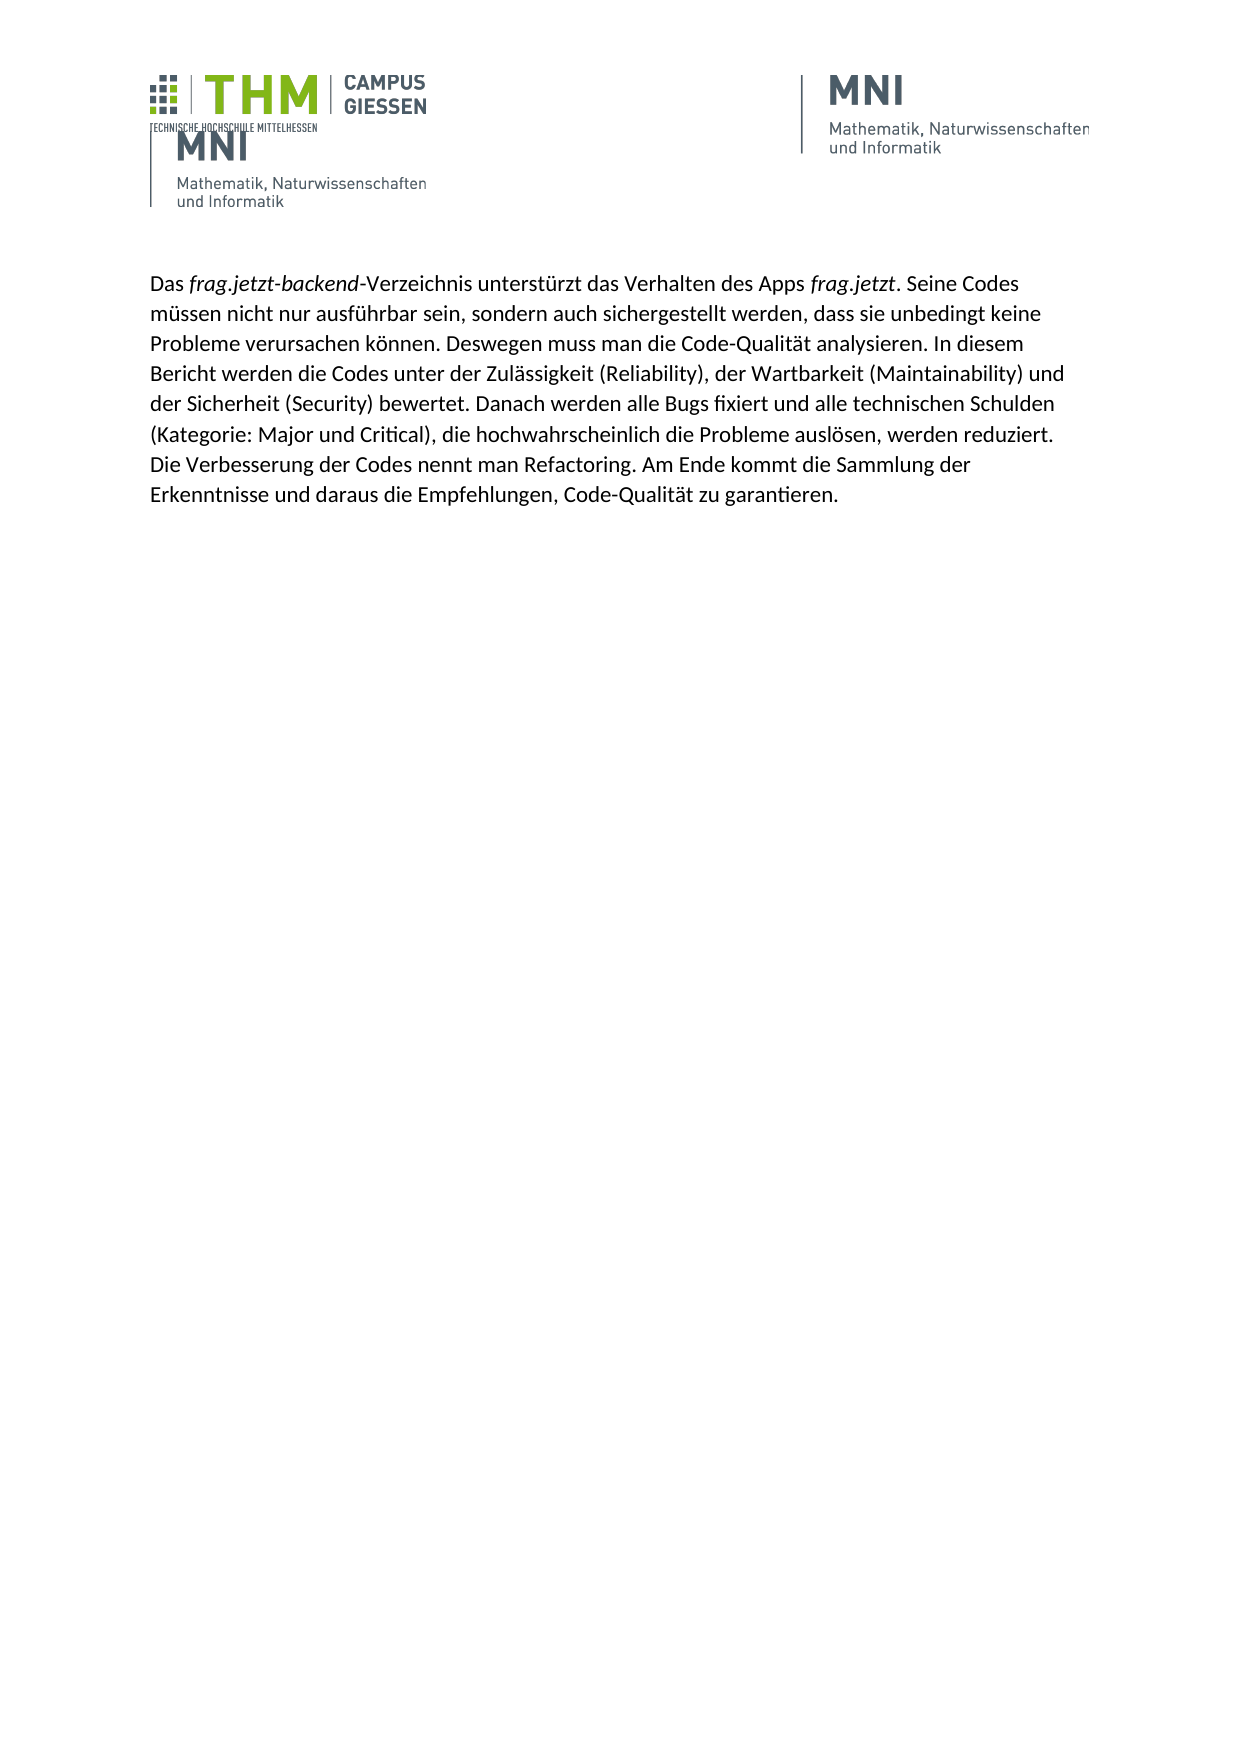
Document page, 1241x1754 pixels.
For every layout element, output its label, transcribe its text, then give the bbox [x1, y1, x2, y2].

picture [800, 75, 1089, 189]
text Das frag.jetzt-backend-Verzeichnis unterstürzt das Verhalten des Apps frag.jetzt. Seine Codes müssen nicht nur ausführbar sein, sondern auch sichergestellt werden, dass sie unbedingt keine Probleme verursachen können. Deswegen muss man die Code-Qualität analysieren. In diesem Bericht werden die Codes unter der Zulässigkeit (Reliability), der Wartbarkeit (Maintainability) und der Sicherheit (Security) bewertet. Danach werden alle Bugs fixiert und alle technischen Schulden (Kategorie: Major und Critical), die hochwahrscheinlich die Probleme auslösen, werden reduziert. Die Verbesserung der Codes nennt man Refactoring. Am Ende kommt die Sammlung der Erkenntnisse und daraus die Empfehlungen, Code-Qualität zu garantieren. [150, 269, 1090, 508]
picture [150, 75, 426, 241]
